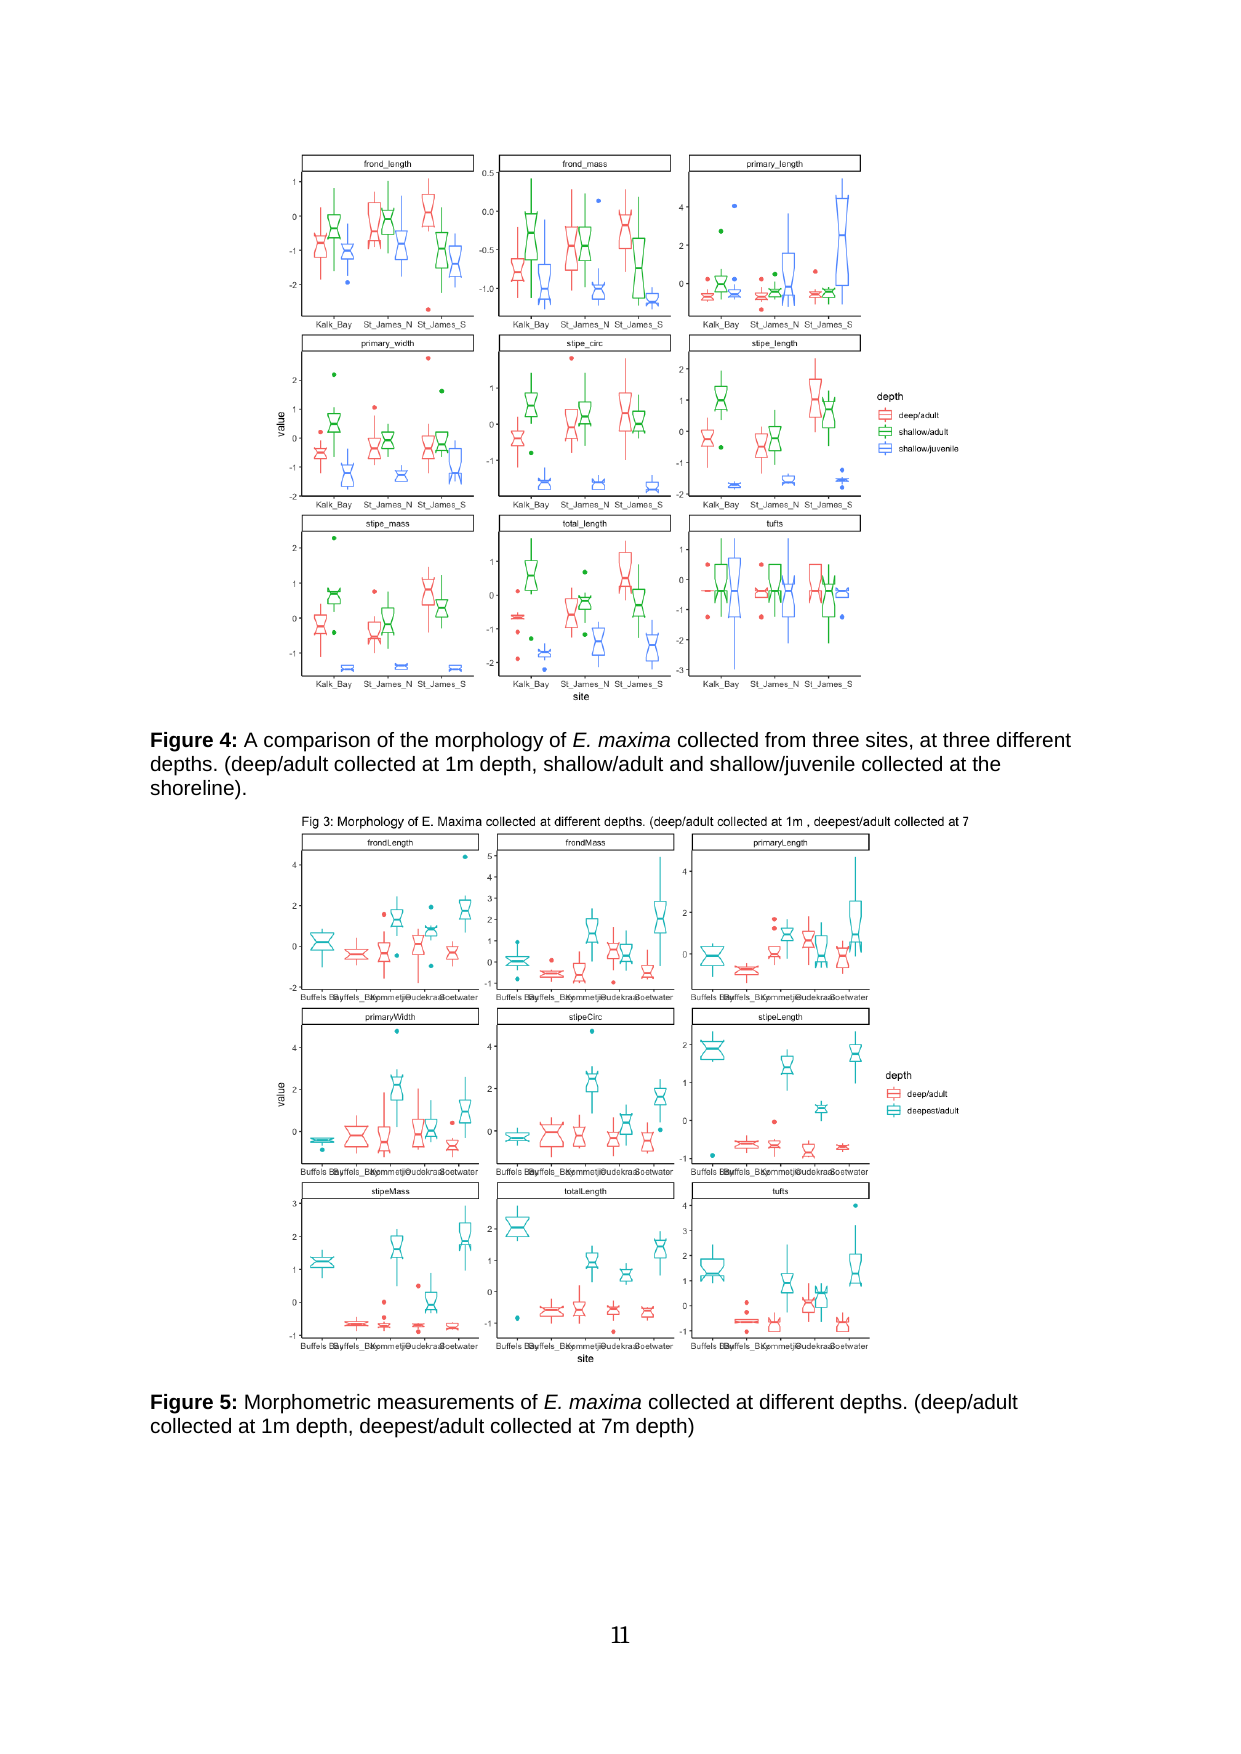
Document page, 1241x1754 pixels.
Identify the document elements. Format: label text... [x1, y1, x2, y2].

text Figure 5: Morphometric measurements of E. maxima collected at different depths. (deep/adult collected at 1m depth, deepest/adult collected at 7m depth) [150, 1390, 1090, 1438]
text Figure 4: A comparison of the morphology of E. maxima collected from three sites, at three different depths. (deep/adult collected at 1m depth, shallow/adult and shallow/juvenile collected at the shoreline). [150, 728, 1090, 799]
picture [272, 150, 969, 707]
picture [272, 812, 969, 1369]
